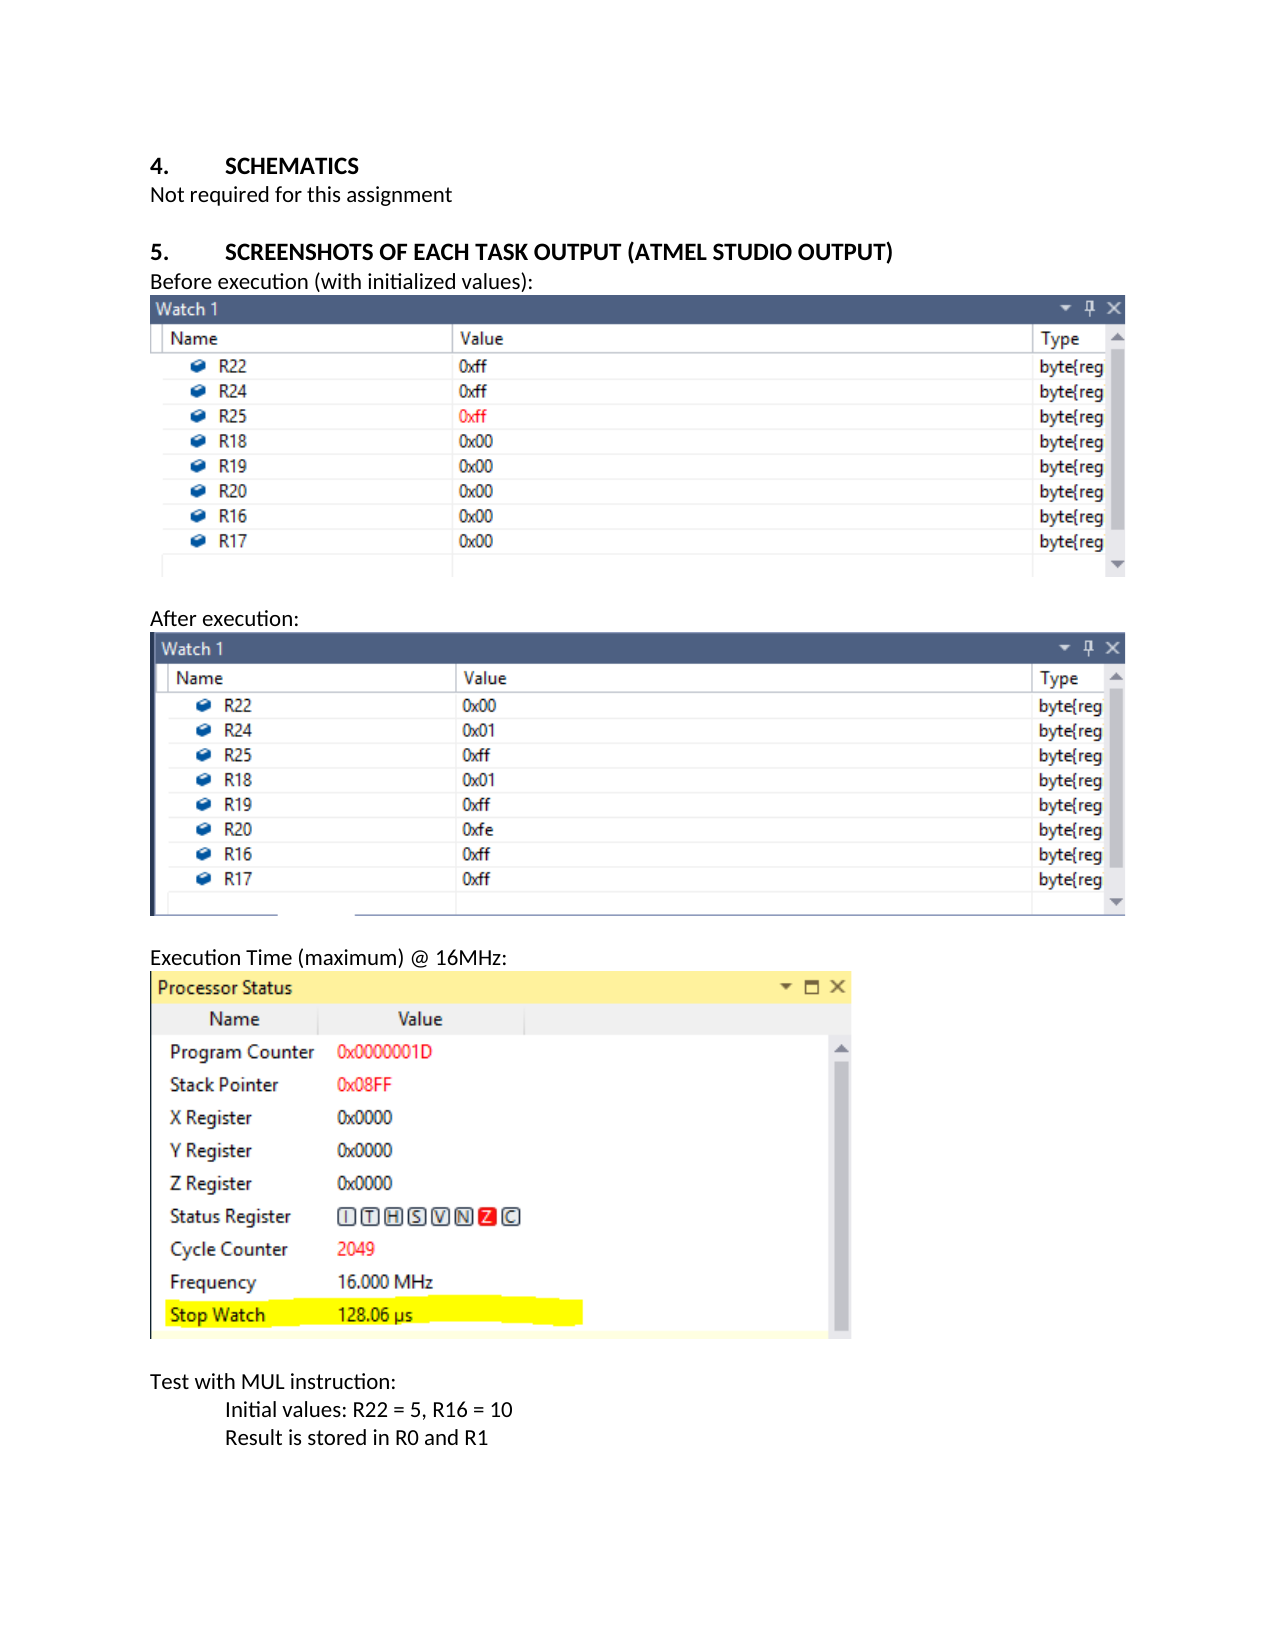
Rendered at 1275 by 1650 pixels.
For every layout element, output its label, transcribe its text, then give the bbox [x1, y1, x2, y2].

text Before execution (with initialized values): [150, 267, 1125, 295]
text Initial values: R22 = 5, R16 = 10 [150, 1395, 1125, 1423]
text Result is stored in R0 and R1 [150, 1423, 1125, 1451]
text After execution: [150, 604, 1125, 632]
text Not required for this assignment [150, 181, 1125, 208]
list SCHEMATICS [150, 150, 1125, 181]
list SCREENSHOTS OF EACH TASK OUTPUT (ATMEL STUDIO OUTPUT) [150, 237, 1125, 267]
picture [150, 295, 1125, 577]
picture [150, 971, 852, 1339]
picture [150, 632, 1125, 916]
text Execution Time (maximum) @ 16MHz: [150, 943, 1125, 972]
text Test with MUL instruction: [150, 1367, 1125, 1395]
